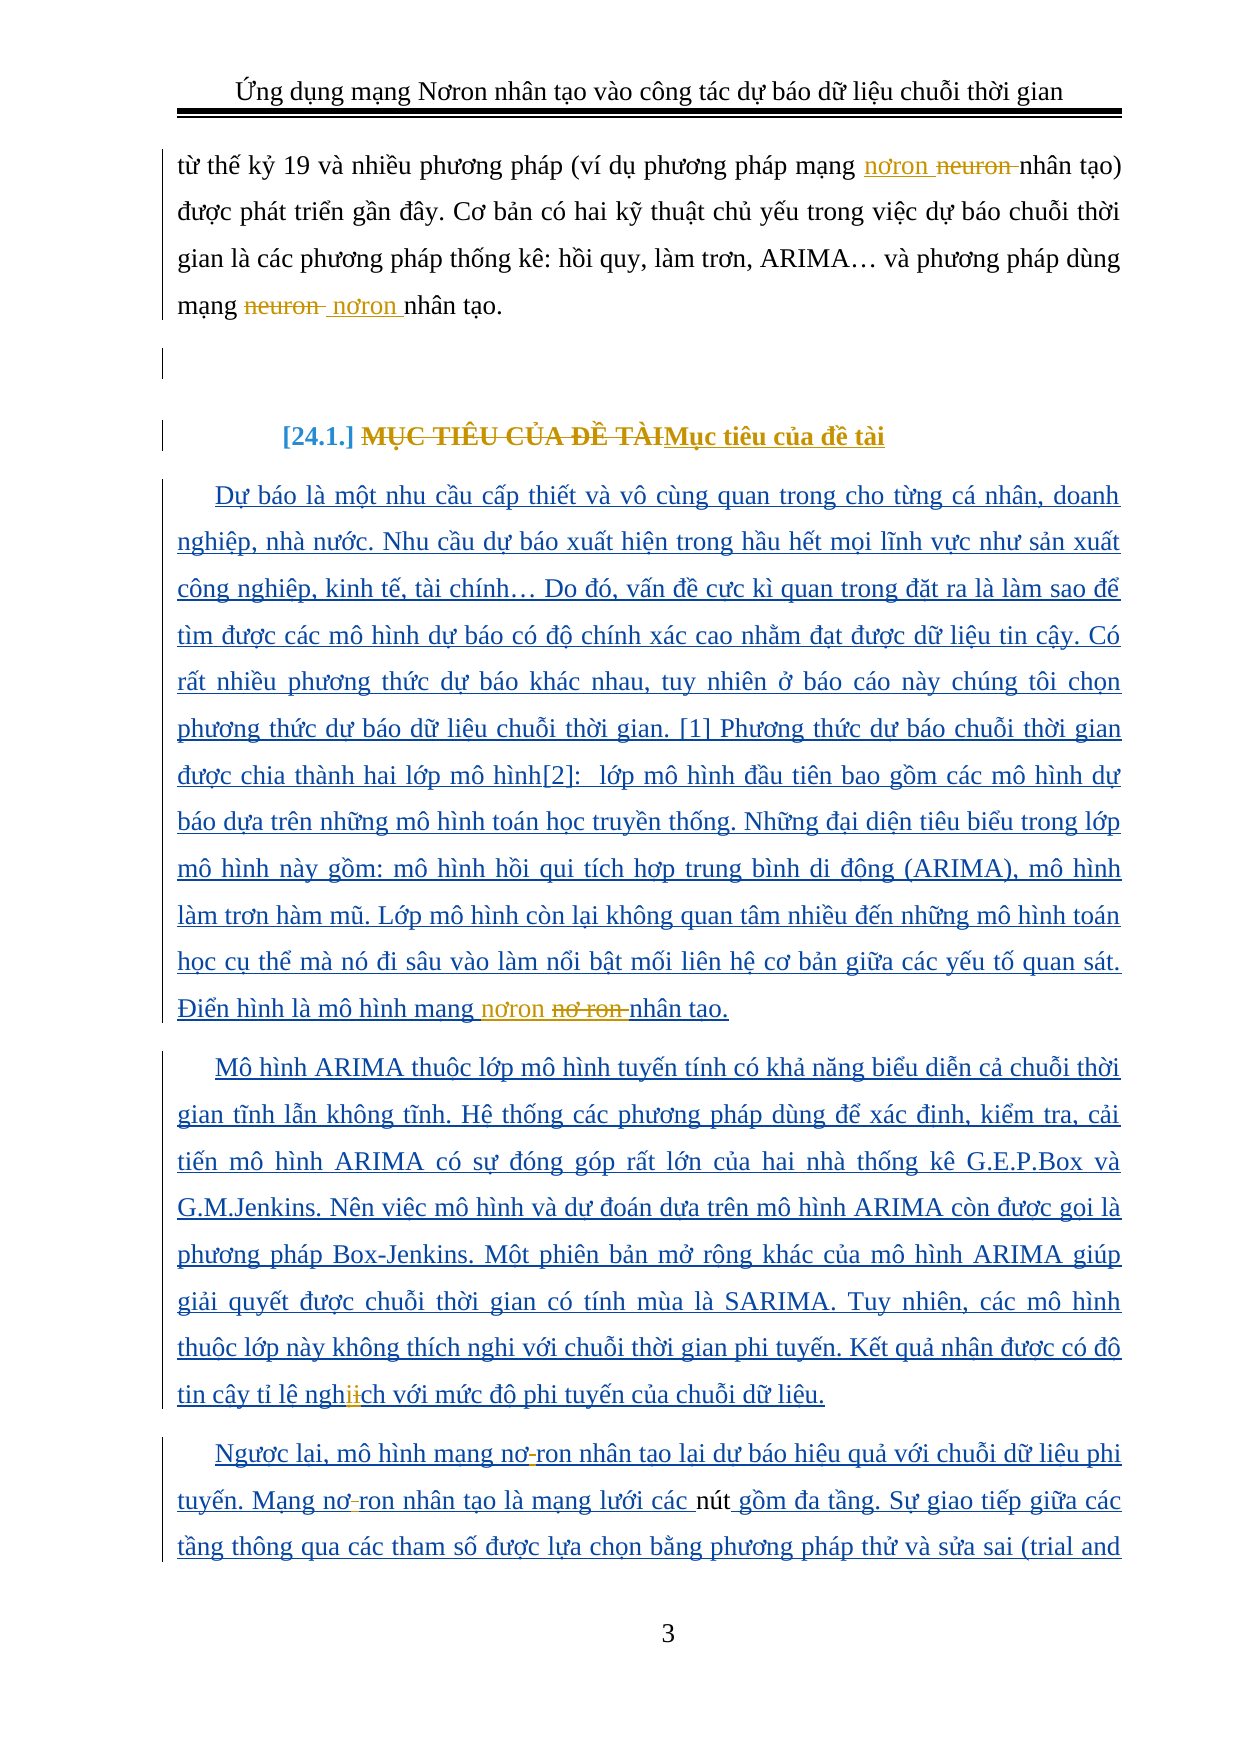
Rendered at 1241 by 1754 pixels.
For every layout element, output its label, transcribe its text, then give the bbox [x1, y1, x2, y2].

text nút [177, 1437, 1122, 1558]
